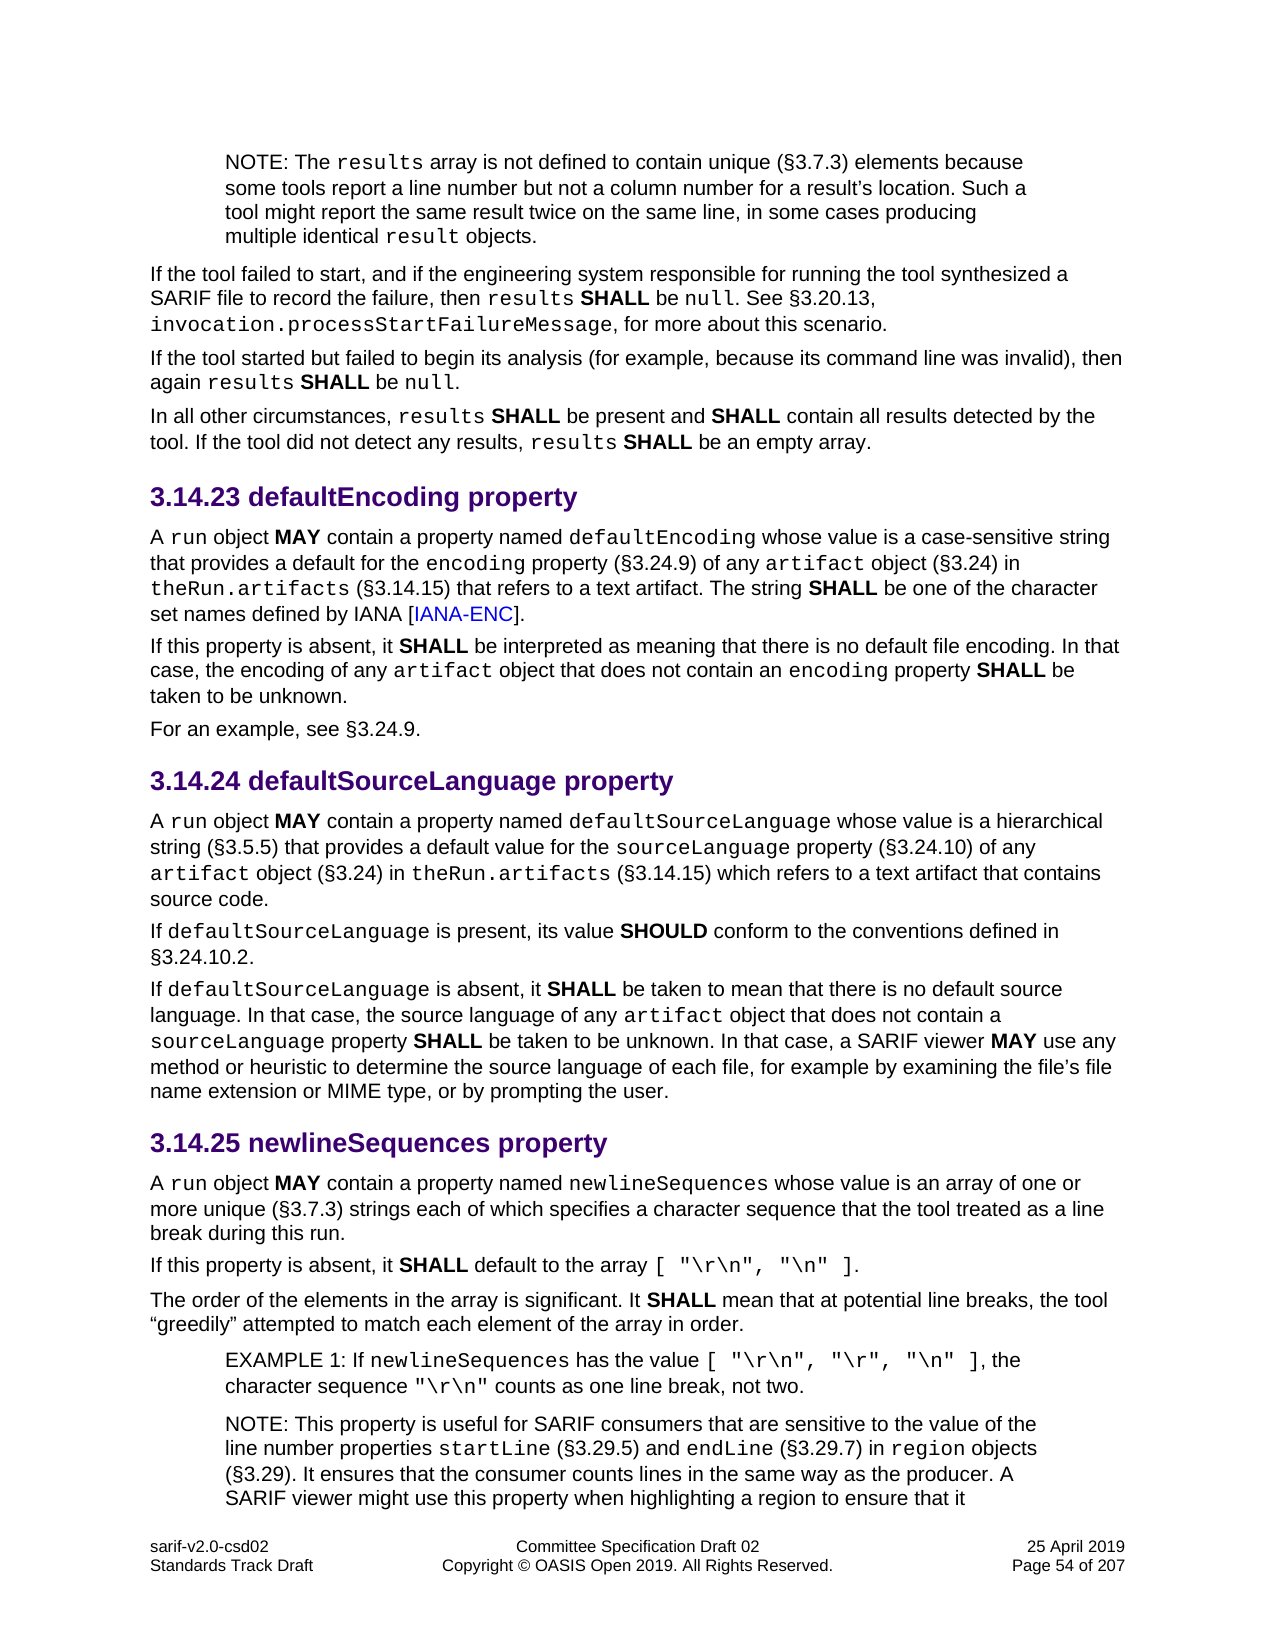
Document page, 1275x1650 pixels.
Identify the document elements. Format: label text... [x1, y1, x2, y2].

text If the tool failed to start, and if the engineering system responsible for running the tool synthesized a SARIF file to record the failure, then results SHALL be null. See §3.20.13, invocation.processStartFailureMessage, for more about this scenario. [150, 262, 1125, 338]
text If defaultSourceLanguage is present, its value SHOULD conform to the conventions defined in §3.24.10.2. [150, 919, 1125, 969]
text A run object MAY contain a property named newlineSequences whose value is an array of one or more unique (§3.7.3) strings each of which specifies a character sequence that the tool treated as a line break during this run. [150, 1171, 1125, 1245]
text If this property is absent, it SHALL be interpreted as meaning that there is no default file encoding. In that case, the encoding of any artifact object that does not contain an encoding property SHALL be taken to be unknown. [150, 634, 1125, 708]
text The order of the elements in the array is significant. It SHALL mean that at potential line breaks, the tool “greedily” attempted to match each element of the array in order. [150, 1287, 1125, 1335]
text For an example, see §3.24.9. [150, 716, 1125, 740]
text NOTE: The results array is not defined to contain unique (§3.7.3) elements because some tools report a line number but not a column number for a result’s location. Such a tool might report the same result twice on the same line, in some cases producing multiple identical result objects. [225, 150, 1050, 249]
subtitle newlineSequences property [150, 1127, 1125, 1159]
subtitle defaultSourceLanguage property [150, 765, 1125, 797]
text If this property is absent, it SHALL default to the array [ "\r\n", "\n" ]. [150, 1253, 1125, 1279]
text If the tool started but failed to begin its analysis (for example, because its command line was invalid), then again results SHALL be null. [150, 346, 1125, 396]
text A run object MAY contain a property named defaultEncoding whose value is a case-sensitive string that provides a default for the encoding property (§3.24.9) of any artifact object (§3.24) in theRun.artifacts (§3.14.15) that refers to a text artifact. The string SHALL be one of the character set names defined by IANA [IANA-ENC]. [150, 524, 1125, 626]
subtitle defaultEncoding property [150, 481, 1125, 512]
text If defaultSourceLanguage is absent, it SHALL be taken to mean that there is no default source language. In that case, the source language of any artifact object that does not contain a sourceLanguage property SHALL be taken to be unknown. In that case, a SARIF viewer MAY use any method or heuristic to determine the source language of each file, for example by examining the file’s file name extension or MIME type, or by prompting the user. [150, 977, 1125, 1102]
text EXAMPLE 1: If newlineSequences has the value [ "\r\n", "\r", "\n" ], the character sequence "\r\n" counts as one line break, not two. [225, 1348, 1050, 1399]
text A run object MAY contain a property named defaultSourceLanguage whose value is a hierarchical string (§3.5.5) that provides a default value for the sourceLanguage property (§3.24.10) of any artifact object (§3.24) in theRun.artifacts (§3.14.15) which refers to a text artifact that contains source code. [150, 809, 1125, 911]
text In all other circumstances, results SHALL be present and SHALL contain all results detected by the tool. If the tool did not detect any results, results SHALL be an empty array. [150, 404, 1125, 456]
